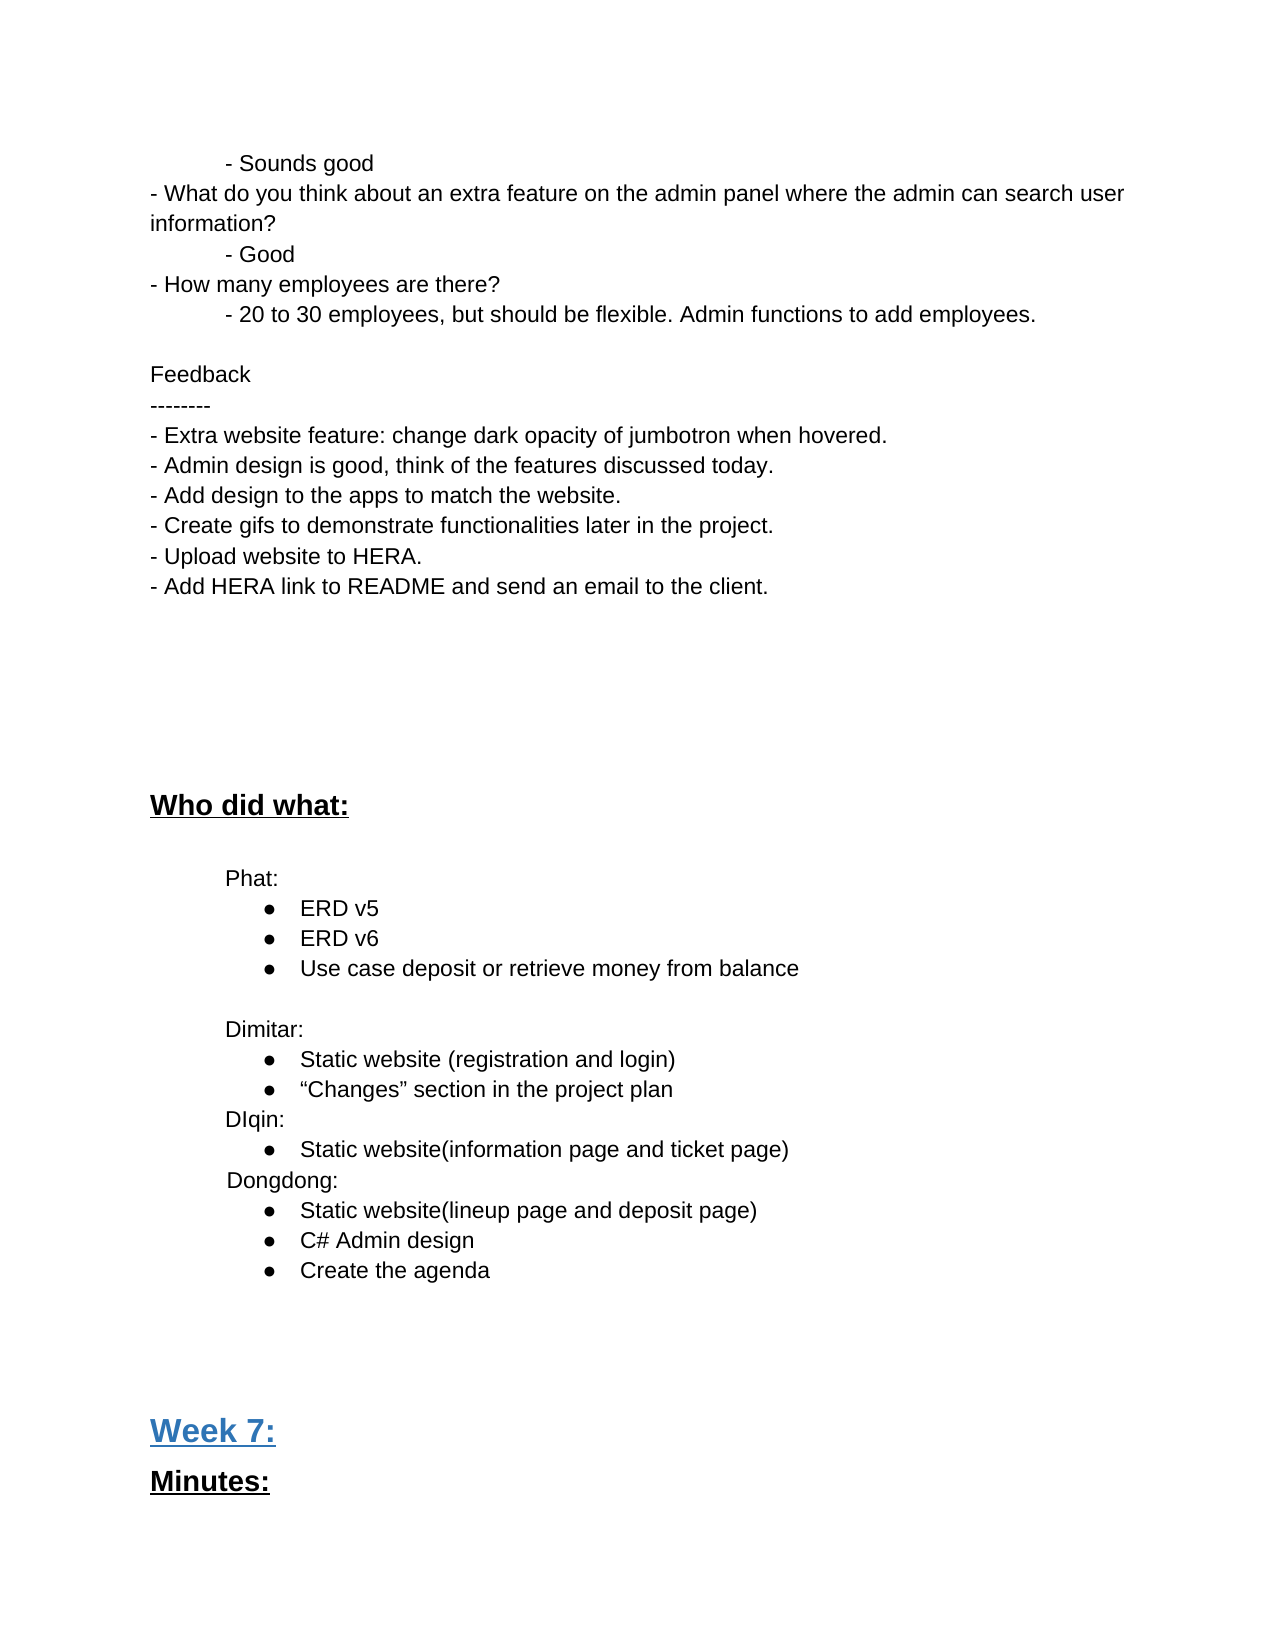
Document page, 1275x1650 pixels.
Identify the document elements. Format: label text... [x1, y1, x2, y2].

list Create the agenda [262, 1257, 1125, 1284]
text - 20 to 30 employees, but should be flexible. Admin functions to add employees. [150, 301, 1125, 327]
text Who did what: [150, 787, 1125, 821]
text DIqin: [150, 1106, 1125, 1133]
list Static website (registration and login) [262, 1046, 1125, 1072]
text - Sounds good [150, 150, 1125, 176]
subtitle Week 7: [150, 1411, 1125, 1450]
text Feedback [150, 361, 1125, 388]
text - Extra website feature: change dark opacity of jumbotron when hovered. [150, 422, 1125, 448]
text - Good [150, 241, 1125, 267]
list ERD v6 [262, 925, 1125, 951]
text - Add design to the apps to match the website. [150, 482, 1125, 509]
text Dimitar: [150, 1016, 1125, 1042]
list Static website(lineup page and deposit page) [262, 1197, 1125, 1223]
text Phat: [150, 864, 1125, 891]
list C# Admin design [262, 1227, 1125, 1253]
text -------- [150, 392, 1125, 418]
text Minutes: [150, 1464, 1125, 1497]
list ERD v5 [262, 895, 1125, 921]
text - How many employees are there? [150, 271, 1125, 297]
text - What do you think about an extra feature on the admin panel where the admin can search user information? [150, 180, 1125, 237]
text - Admin design is good, think of the features discussed today. [150, 452, 1125, 478]
text - Add HERA link to README and send an email to the client. [150, 573, 1125, 599]
text - Upload website to HERA. [150, 543, 1125, 569]
list Use case deposit or retrieve money from balance [262, 955, 1125, 982]
list Static website(information page and ticket page) [262, 1136, 1125, 1163]
text - Create gifs to demonstrate functionalities later in the project. [150, 512, 1125, 539]
list “Changes” section in the project plan [262, 1076, 1125, 1102]
text Dongdong: [150, 1167, 1125, 1193]
